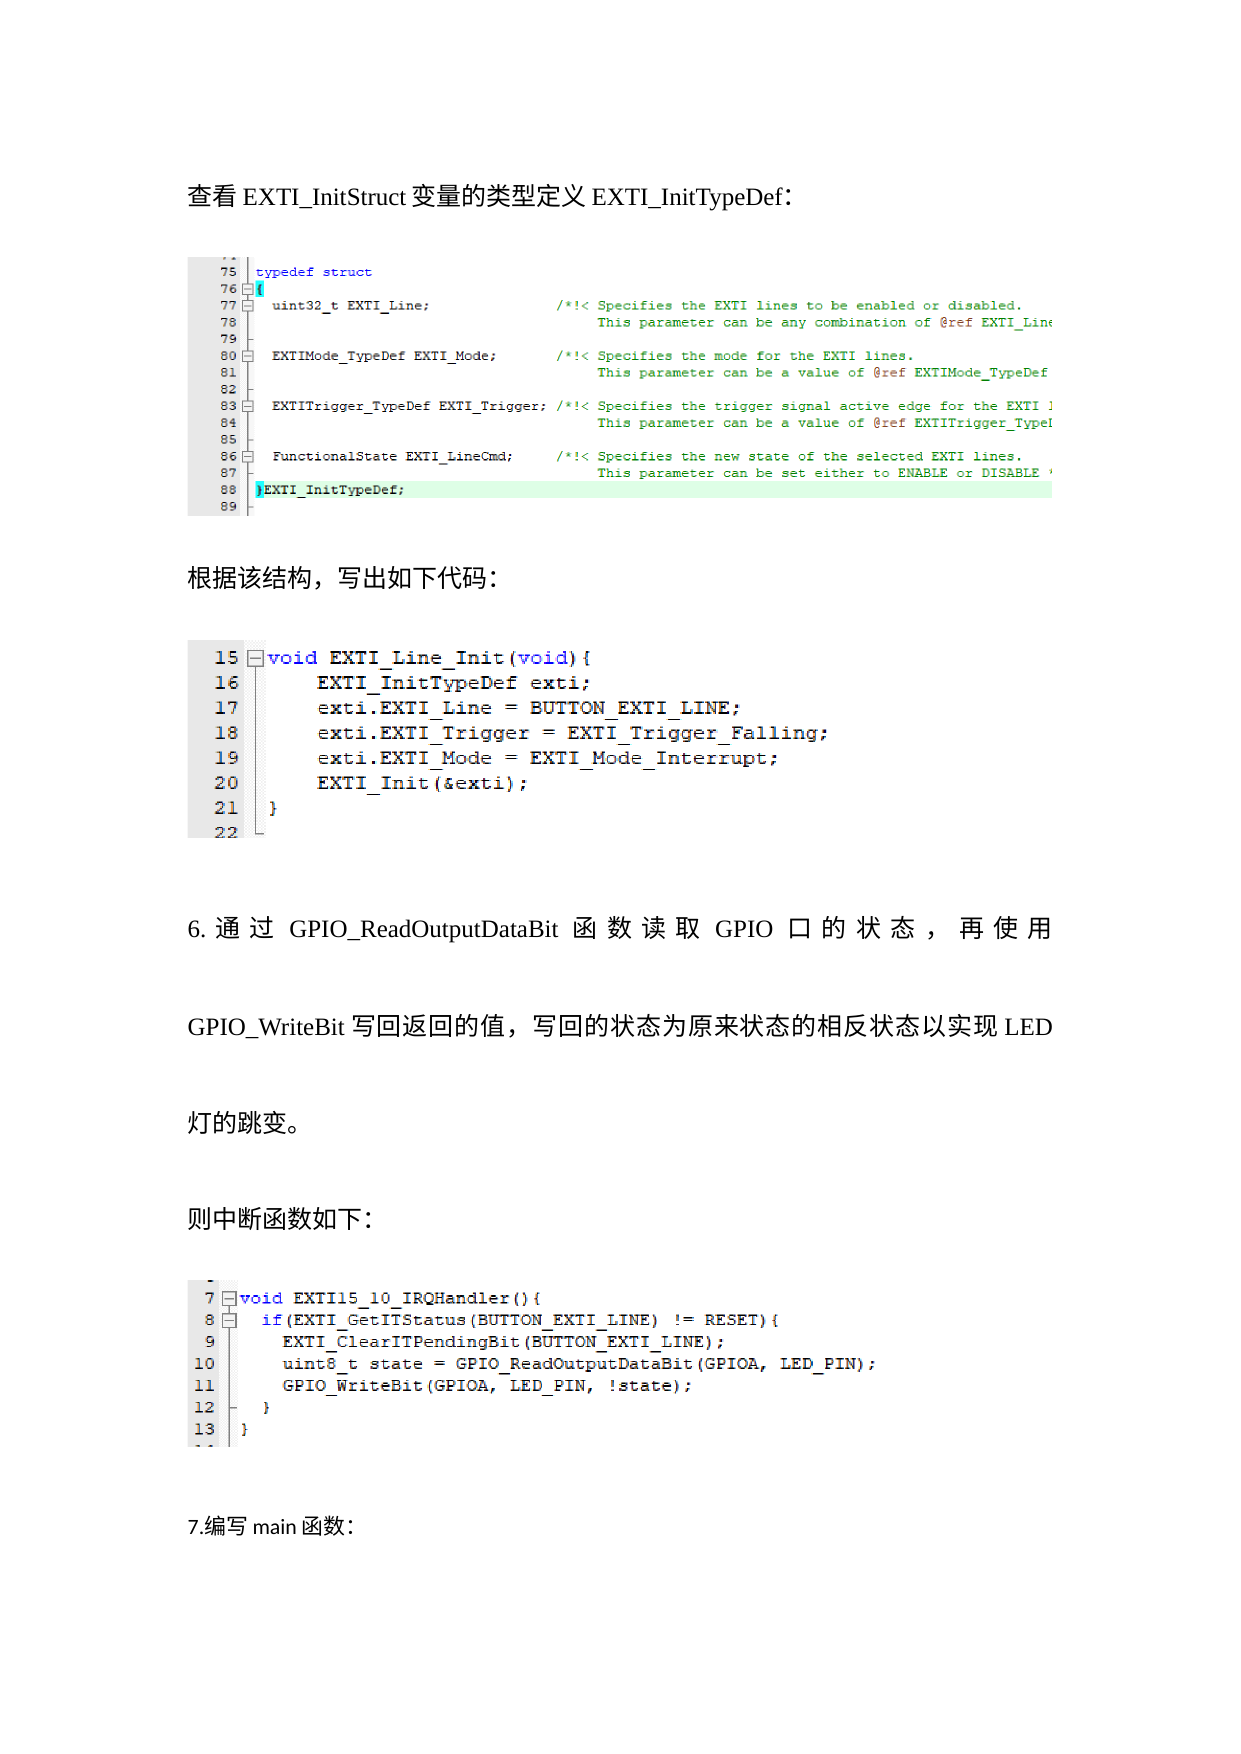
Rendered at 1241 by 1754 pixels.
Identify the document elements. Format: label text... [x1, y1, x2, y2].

picture [187, 1280, 1053, 1447]
picture [187, 640, 1035, 838]
text 根据该结构，写出如下代码： [187, 544, 1053, 609]
text 查看EXTI_InitStruct变量的类型定义EXTI_InitTypeDef： [187, 162, 1053, 227]
text 7.编写main函数： [187, 1508, 1053, 1541]
text 则中断函数如下： [187, 1185, 1053, 1250]
picture [187, 257, 1052, 516]
text 6.通过GPIO_ReadOutputDataBit函数读取GPIO口的状态，再使用GPIO_WriteBit写回返回的值，写回的状态为原来状态的相反状态以实现LED灯的跳变。 [187, 894, 1053, 1154]
